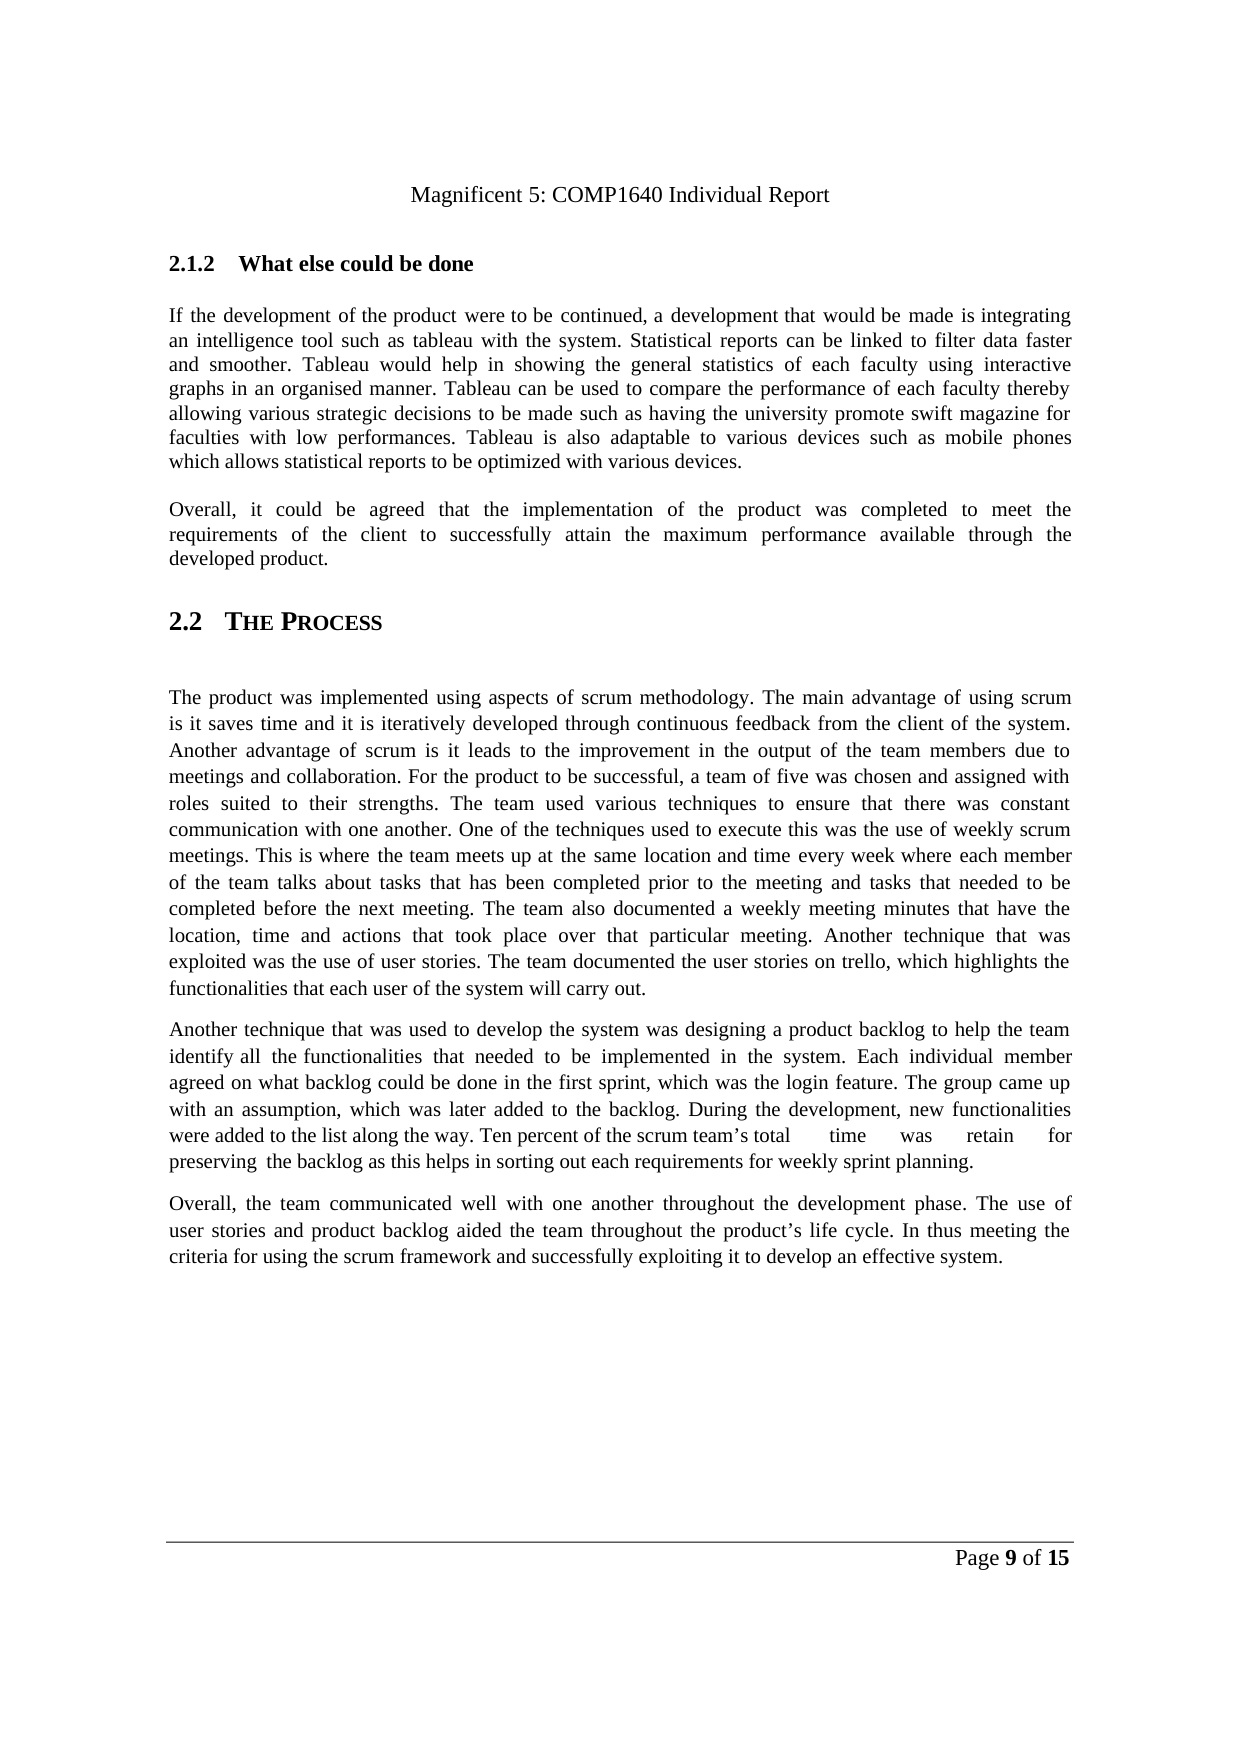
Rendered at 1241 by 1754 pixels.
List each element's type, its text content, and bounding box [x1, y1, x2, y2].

text Overall, the team communicated well with one another throughout the development phase. The use of user stories and product backlog aided the team throughout the product’s life cycle. In thus meeting the criteria for using the scrum framework and successfully exploiting it to develop an effective system. [169, 1191, 1072, 1268]
text Overall, it could be agreed that the implementation of the product was completed to meet the requirements of the client to successfully attain the maximum performance available through the developed product. [169, 497, 1072, 570]
text Another technique that was used to develop the system was designing a product backlog to help the team identify all the functionalities that needed to be implemented in the system. Each individual member agreed on what backlog could be done in the first sprint, which was the login feature. The group came up with an assumption, which was later added to the backlog. During the development, new functionalities were added to the list along the way. Ten percent of the scrum team’s total time was retain for preserving the backlog as this helps in sorting out each requirements for weekly sprint planning. [169, 1017, 1072, 1173]
text If the development of the product were to be continued, a development that would be made is integrating an intelligence tool such as tableau with the system. Statistical reports can be linked to filter data faster and smoother. Tableau would help in showing the general statistics of each faculty using interactive graphs in an organised manner. Tableau can be used to compare the performance of each faculty thereby allowing various strategic decisions to be made such as having the university promote swift magazine for faculties with low performances. Tableau is also adaptable to various devices such as mobile phones which allows statistical reports to be optimized with various devices. [169, 303, 1072, 473]
subtitle Magnificent 5: COMP1640 Individual Report [154, 181, 1086, 207]
subtitle The Process [169, 605, 1126, 636]
subtitle What else could be done [169, 251, 1126, 277]
text The product was implemented using aspects of scrum methodology. The main advantage of using scrum is it saves time and it is iteratively developed through continuous feedback from the client of the system. Another advantage of scrum is it leads to the improvement in the output of the team members due to meetings and collaboration. For the product to be successful, a team of five was chosen and assigned with roles suited to their strengths. The team used various techniques to ensure that there was constant communication with one another. One of the techniques used to execute this was the use of weekly scrum meetings. This is where the team meets up at the same location and time every week where each member of the team talks about tasks that has been completed prior to the meeting and tasks that needed to be completed before the next meeting. The team also documented a weekly meeting minutes that have the location, time and actions that took place over that particular meeting. Another technique that was exploited was the use of user stories. The team documented the user stories on trello, which highlights the functionalities that each user of the system will carry out. [169, 684, 1072, 1000]
